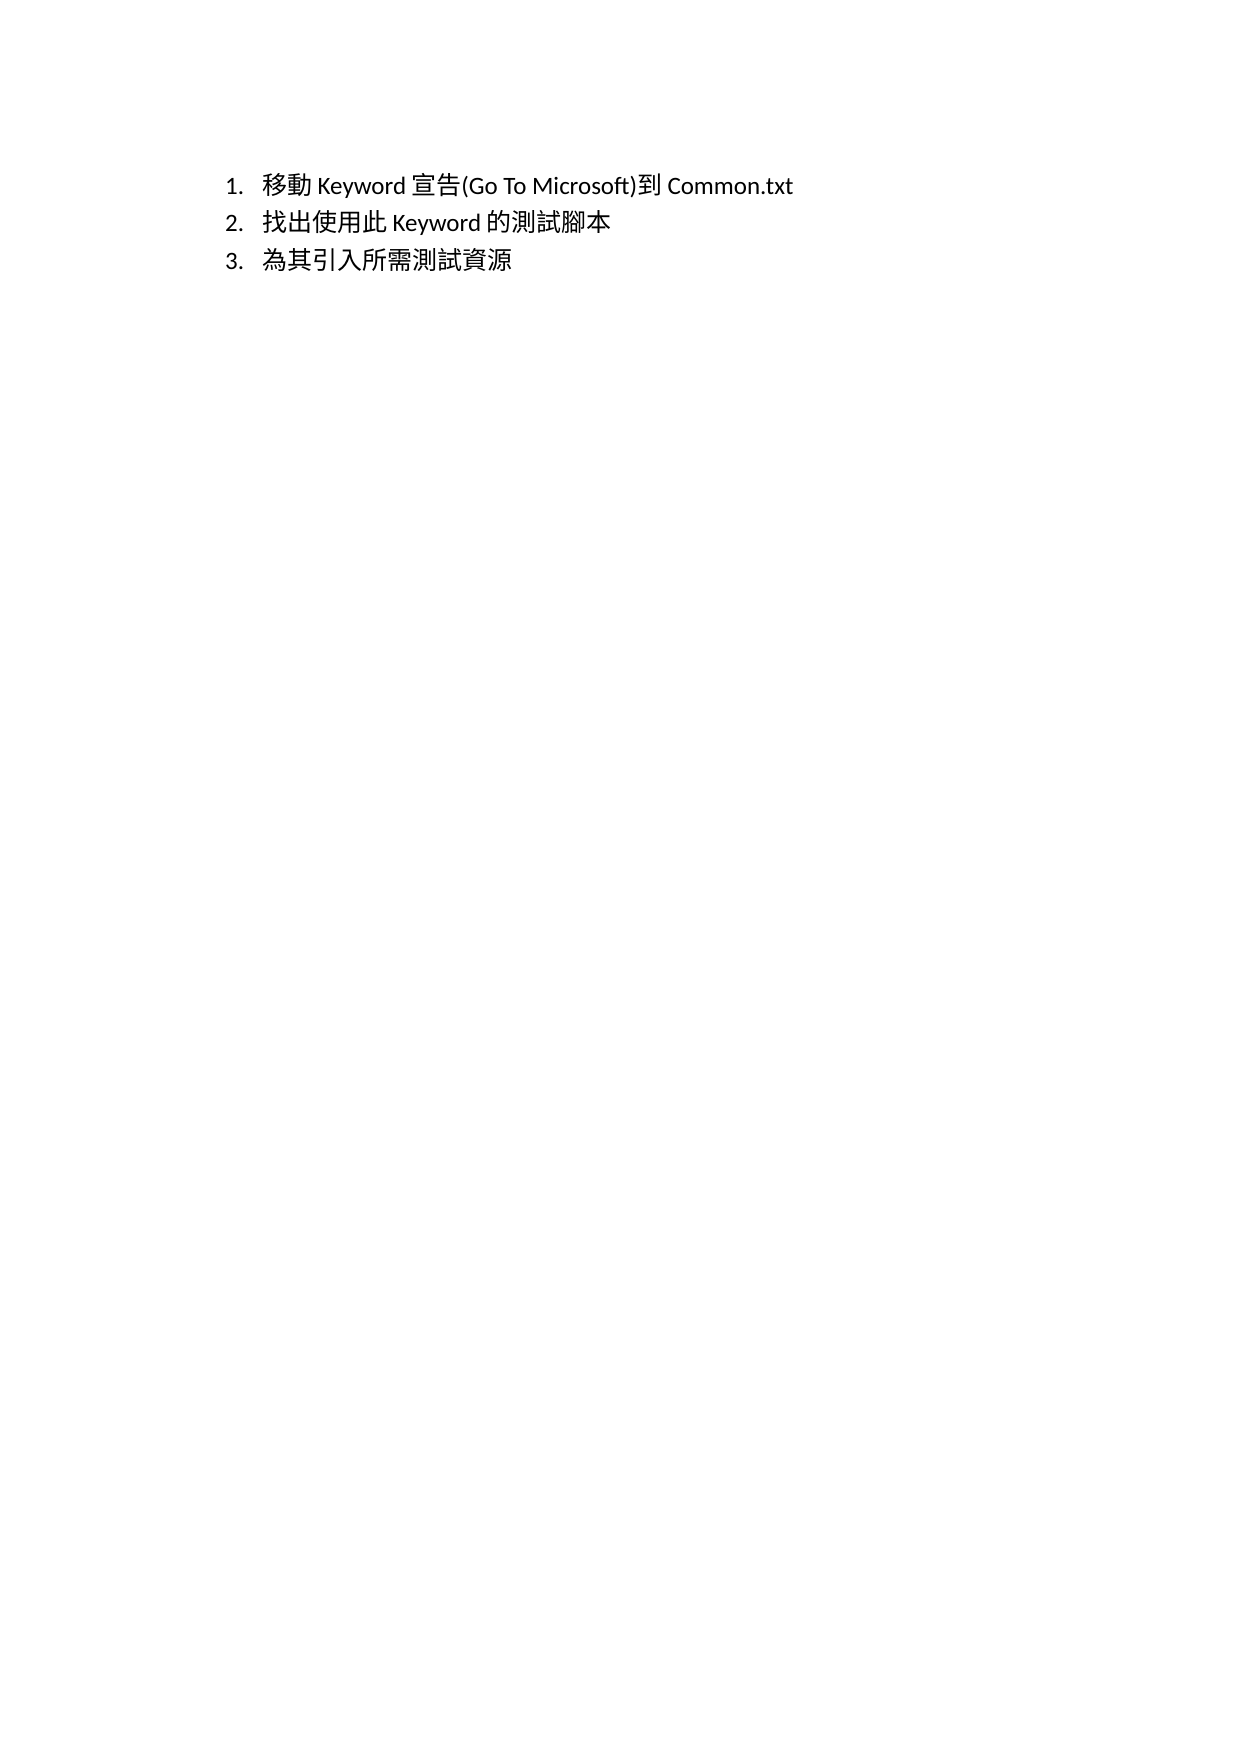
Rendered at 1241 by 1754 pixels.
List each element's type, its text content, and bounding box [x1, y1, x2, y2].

list 移動Keyword宣告(Go To Microsoft)到Common.txt [225, 164, 1053, 202]
list 為其引入所需測試資源 [225, 239, 1053, 277]
list 找出使用此Keyword的測試腳本 [225, 202, 1053, 239]
